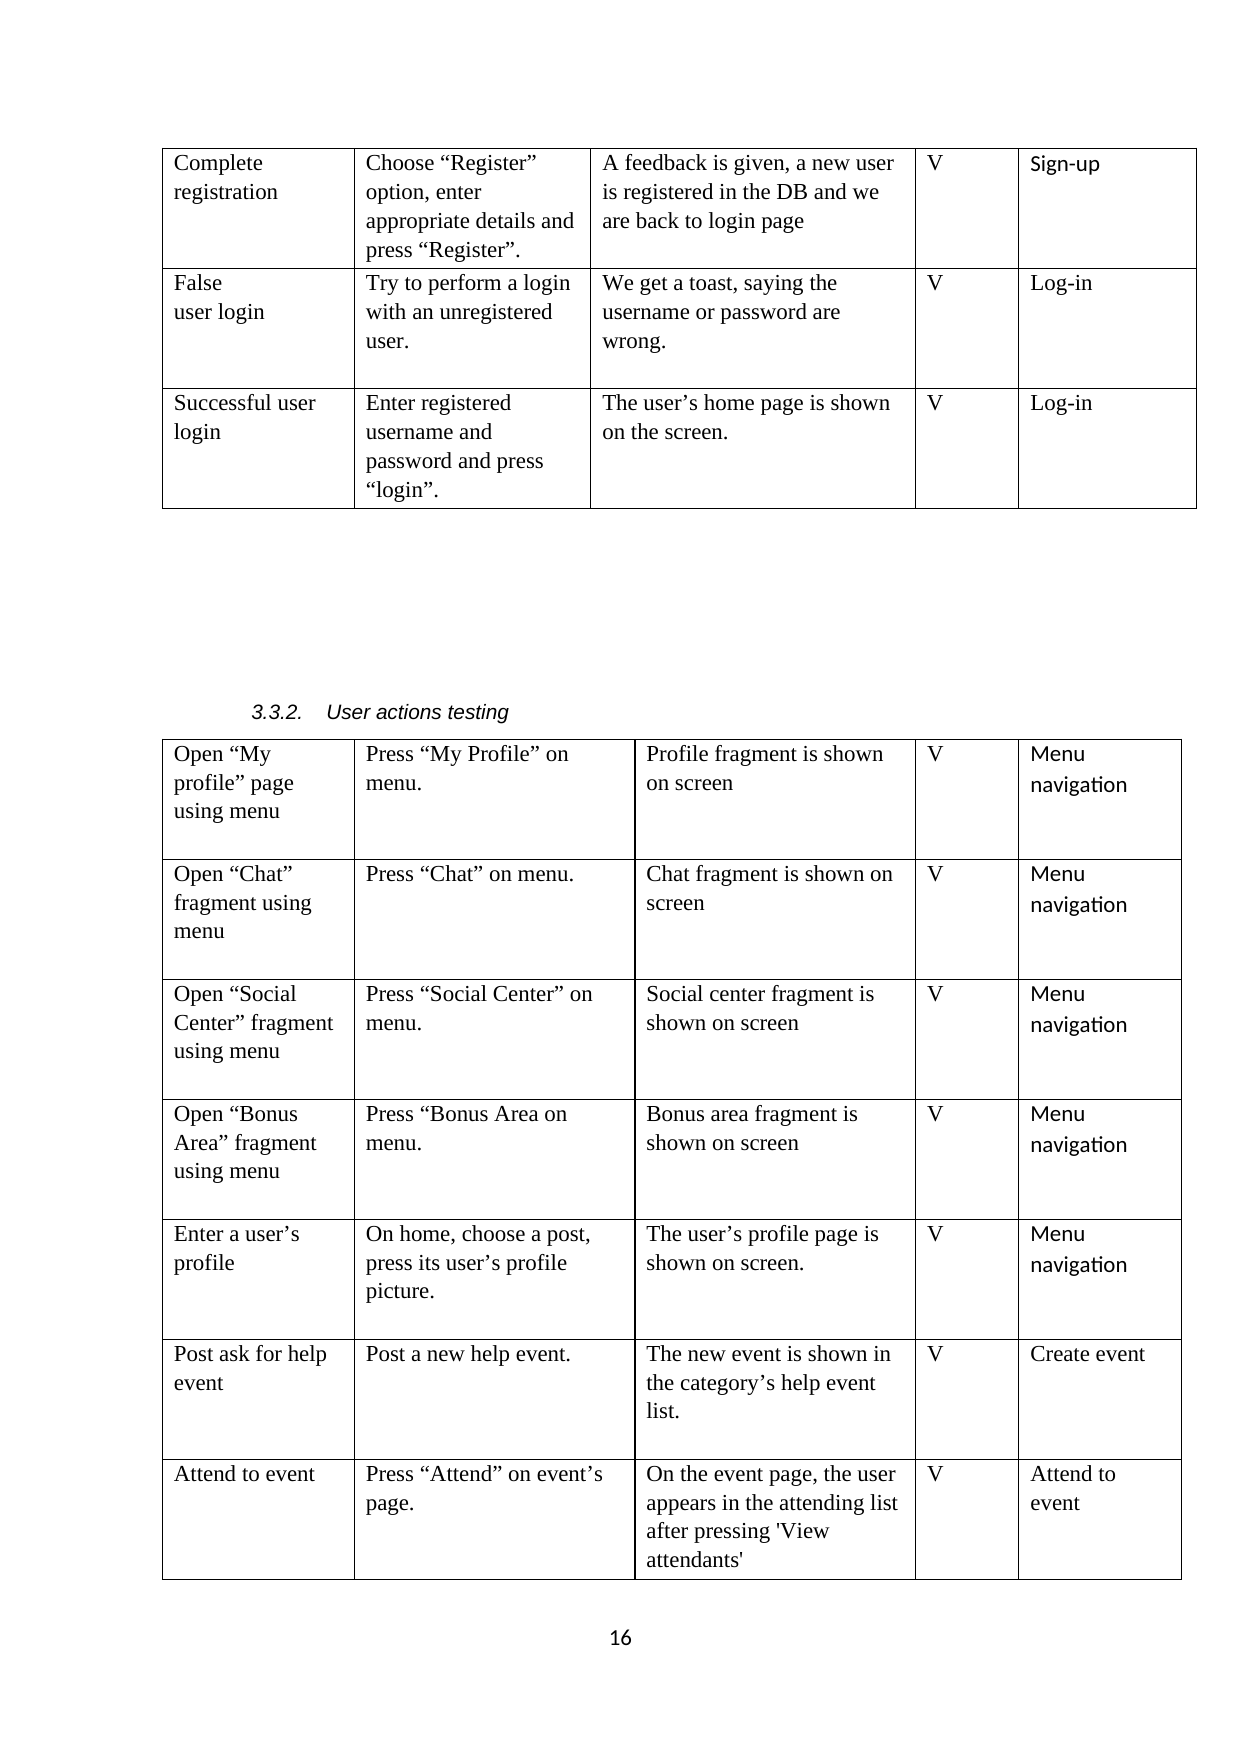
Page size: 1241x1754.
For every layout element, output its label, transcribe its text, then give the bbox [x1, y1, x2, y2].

table_cell V [916, 269, 1018, 388]
table_header V [916, 740, 1018, 858]
table_cell Choose “Register” option, enter appropriate details and press “Register”. [355, 149, 590, 268]
table_cell V [916, 389, 1018, 508]
table_cell Press “Bonus Area on menu. [355, 1100, 634, 1218]
table_cell Try to perform a login with an unregistered user. [355, 269, 590, 388]
table_cell Create event [1019, 1340, 1181, 1458]
table_cell Post a new help event. [355, 1340, 634, 1458]
table_cell Enter a user’s profile [163, 1220, 354, 1338]
list User actions testing [251, 700, 1092, 724]
table_cell A feedback is given, a new user is registered in the DB and we are back to login page [591, 149, 915, 268]
table_cell Post ask for help event [163, 1340, 354, 1458]
table_cell Menu navigation [1019, 860, 1181, 978]
table_cell Open “Social Center” fragment using menu [163, 980, 354, 1098]
table_cell False user login [163, 269, 354, 388]
table_cell V [916, 1100, 1018, 1218]
table_header Press “My Profile” on menu. [355, 740, 634, 858]
table_cell The new event is shown in the category’s help event list. [636, 1340, 915, 1458]
table_cell Press “Social Center” on menu. [355, 980, 634, 1098]
table_cell On the event page, the user appears in the attending list after pressing 'View attendants' [636, 1460, 915, 1578]
table_cell V [916, 1460, 1018, 1578]
table_cell Press “Chat” on menu. [355, 860, 634, 978]
table_cell V [916, 1340, 1018, 1458]
table_cell Sign-up [1019, 149, 1196, 268]
table_cell Enter registered username and password and press “login”. [355, 389, 590, 508]
table_cell V [916, 1220, 1018, 1338]
table_cell Bonus area fragment is shown on screen [636, 1100, 915, 1218]
table_cell The user’s home page is shown on the screen. [591, 389, 915, 508]
table_cell Menu navigation [1019, 1100, 1181, 1218]
table_header Menu navigation [1019, 740, 1181, 858]
table_cell On home, choose a post, press its user’s profile picture. [355, 1220, 634, 1338]
table_cell Attend to event [163, 1460, 354, 1578]
table_cell V [916, 149, 1018, 268]
table_header Profile fragment is shown on screen [636, 740, 915, 858]
table_cell Complete registration [163, 149, 354, 268]
table_cell Press “Attend” on event’s page. [355, 1460, 634, 1578]
table_cell Open “Bonus Area” fragment using menu [163, 1100, 354, 1218]
table_cell Menu navigation [1019, 1220, 1181, 1338]
table_cell Attend to event [1019, 1460, 1181, 1578]
table_cell We get a toast, saying the username or password are wrong. [591, 269, 915, 388]
table_cell Successful user login [163, 389, 354, 508]
table_cell V [916, 980, 1018, 1098]
table_cell Open “Chat” fragment using menu [163, 860, 354, 978]
table_cell V [916, 860, 1018, 978]
table_cell Log-in [1019, 389, 1196, 508]
table_cell Social center fragment is shown on screen [636, 980, 915, 1098]
table_header Open “My profile” page using menu [163, 740, 354, 858]
table_cell Log-in [1019, 269, 1196, 388]
table_cell Chat fragment is shown on screen [636, 860, 915, 978]
table_cell The user’s profile page is shown on screen. [636, 1220, 915, 1338]
table_cell Menu navigation [1019, 980, 1181, 1098]
